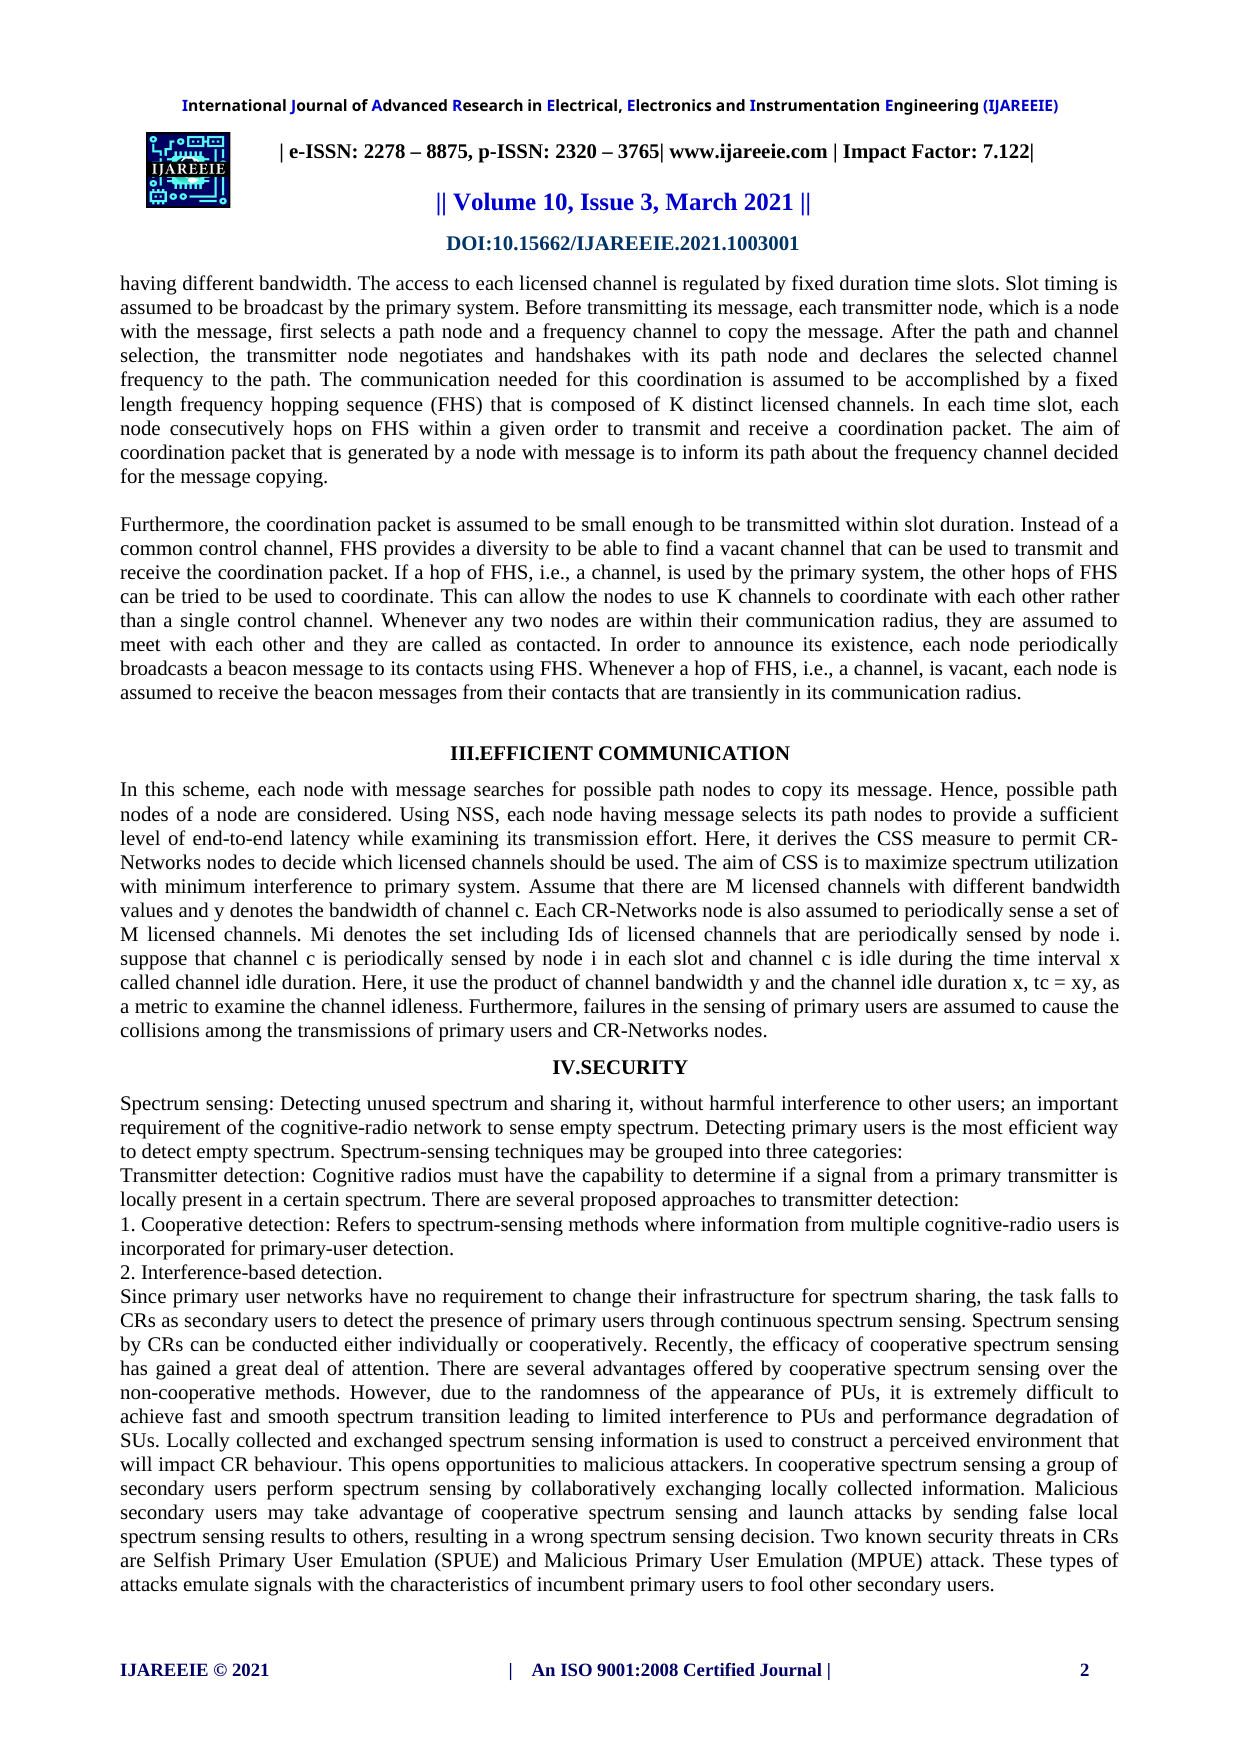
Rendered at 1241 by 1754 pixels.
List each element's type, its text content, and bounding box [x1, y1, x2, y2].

text III.EFFICIENT COMMUNICATION [120, 741, 1120, 765]
text Furthermore, the coordination packet is assumed to be small enough to be transmitted within slot duration. Instead of a common control channel, FHS provides a diversity to be able to find a vacant channel that can be used to transmit and receive the coordination packet. If a hop of FHS, i.e., a channel, is used by the primary system, the other hops of FHS can be tried to be used to coordinate. This can allow the nodes to use K channels to coordinate with each other rather than a single control channel. Whenever any two nodes are within their communication radius, they are assumed to meet with each other and they are called as contacted. In order to announce its existence, each node periodically broadcasts a beacon message to its contacts using FHS. Whenever a hop of FHS, i.e., a channel, is vacant, each node is assumed to receive the beacon messages from their contacts that are transiently in its communication radius. [120, 512, 1120, 704]
text 2. Interference-based detection. [120, 1259, 1120, 1284]
text In this scheme, each node with message searches for possible path nodes to copy its message. Hence, possible path nodes of a node are considered. Using NSS, each node having message selects its path nodes to provide a sufficient level of end-to-end latency while examining its transmission effort. Here, it derives the CSS measure to permit CR-Networks nodes to decide which licensed channels should be used. The aim of CSS is to maximize spectrum utilization with minimum interference to primary system. Assume that there are M licensed channels with different bandwidth values and y denotes the bandwidth of channel c. Each CR-Networks node is also assumed to periodically sense a set of M licensed channels. Mi denotes the set including Ids of licensed channels that are periodically sensed by node i. suppose that channel c is periodically sensed by node i in each slot and channel c is idle during the time interval x called channel idle duration. Here, it use the product of channel bandwidth y and the channel idle duration x, tc = xy, as a metric to examine the channel idleness. Furthermore, failures in the sensing of primary users are assumed to cause the collisions among the transmissions of primary users and CR-Networks nodes. [120, 777, 1120, 1042]
text IV.SECURITY [120, 1054, 1120, 1079]
text Spectrum sensing: Detecting unused spectrum and sharing it, without harmful interference to other users; an important requirement of the cognitive-radio network to sense empty spectrum. Detecting primary users is the most efficient way to detect empty spectrum. Spectrum-sensing techniques may be grouped into three categories: [120, 1091, 1120, 1163]
text 1. Cooperative detection: Refers to spectrum-sensing methods where information from multiple cognitive-radio users is incorporated for primary-user detection. [120, 1211, 1120, 1259]
text Since primary user networks have no requirement to change their infrastructure for spectrum sharing, the task falls to CRs as secondary users to detect the presence of primary users through continuous spectrum sensing. Spectrum sensing by CRs can be conducted either individually or cooperatively. Recently, the efficacy of cooperative spectrum sensing has gained a great deal of attention. There are several advantages offered by cooperative spectrum sensing over the non-cooperative methods. However, due to the randomness of the appearance of PUs, it is extremely difficult to achieve fast and smooth spectrum transition leading to limited interference to PUs and performance degradation of SUs. Locally collected and exchanged spectrum sensing information is used to construct a perceived environment that will impact CR behaviour. This opens opportunities to malicious attackers. In cooperative spectrum sensing a group of secondary users perform spectrum sensing by collaboratively exchanging locally collected information. Malicious secondary users may take advantage of cooperative spectrum sensing and launch attacks by sending false local spectrum sensing results to others, resulting in a wrong spectrum sensing decision. Two known security threats in CRs are Selfish Primary User Emulation (SPUE) and Malicious Primary User Emulation (MPUE) attack. These types of attacks emulate signals with the characteristics of incumbent primary users to fool other secondary users. [120, 1284, 1120, 1596]
text Transmitter detection: Cognitive radios must have the capability to determine if a signal from a primary transmitter is locally present in a certain spectrum. There are several proposed approaches to transmitter detection: [120, 1163, 1120, 1211]
picture [146, 132, 231, 208]
